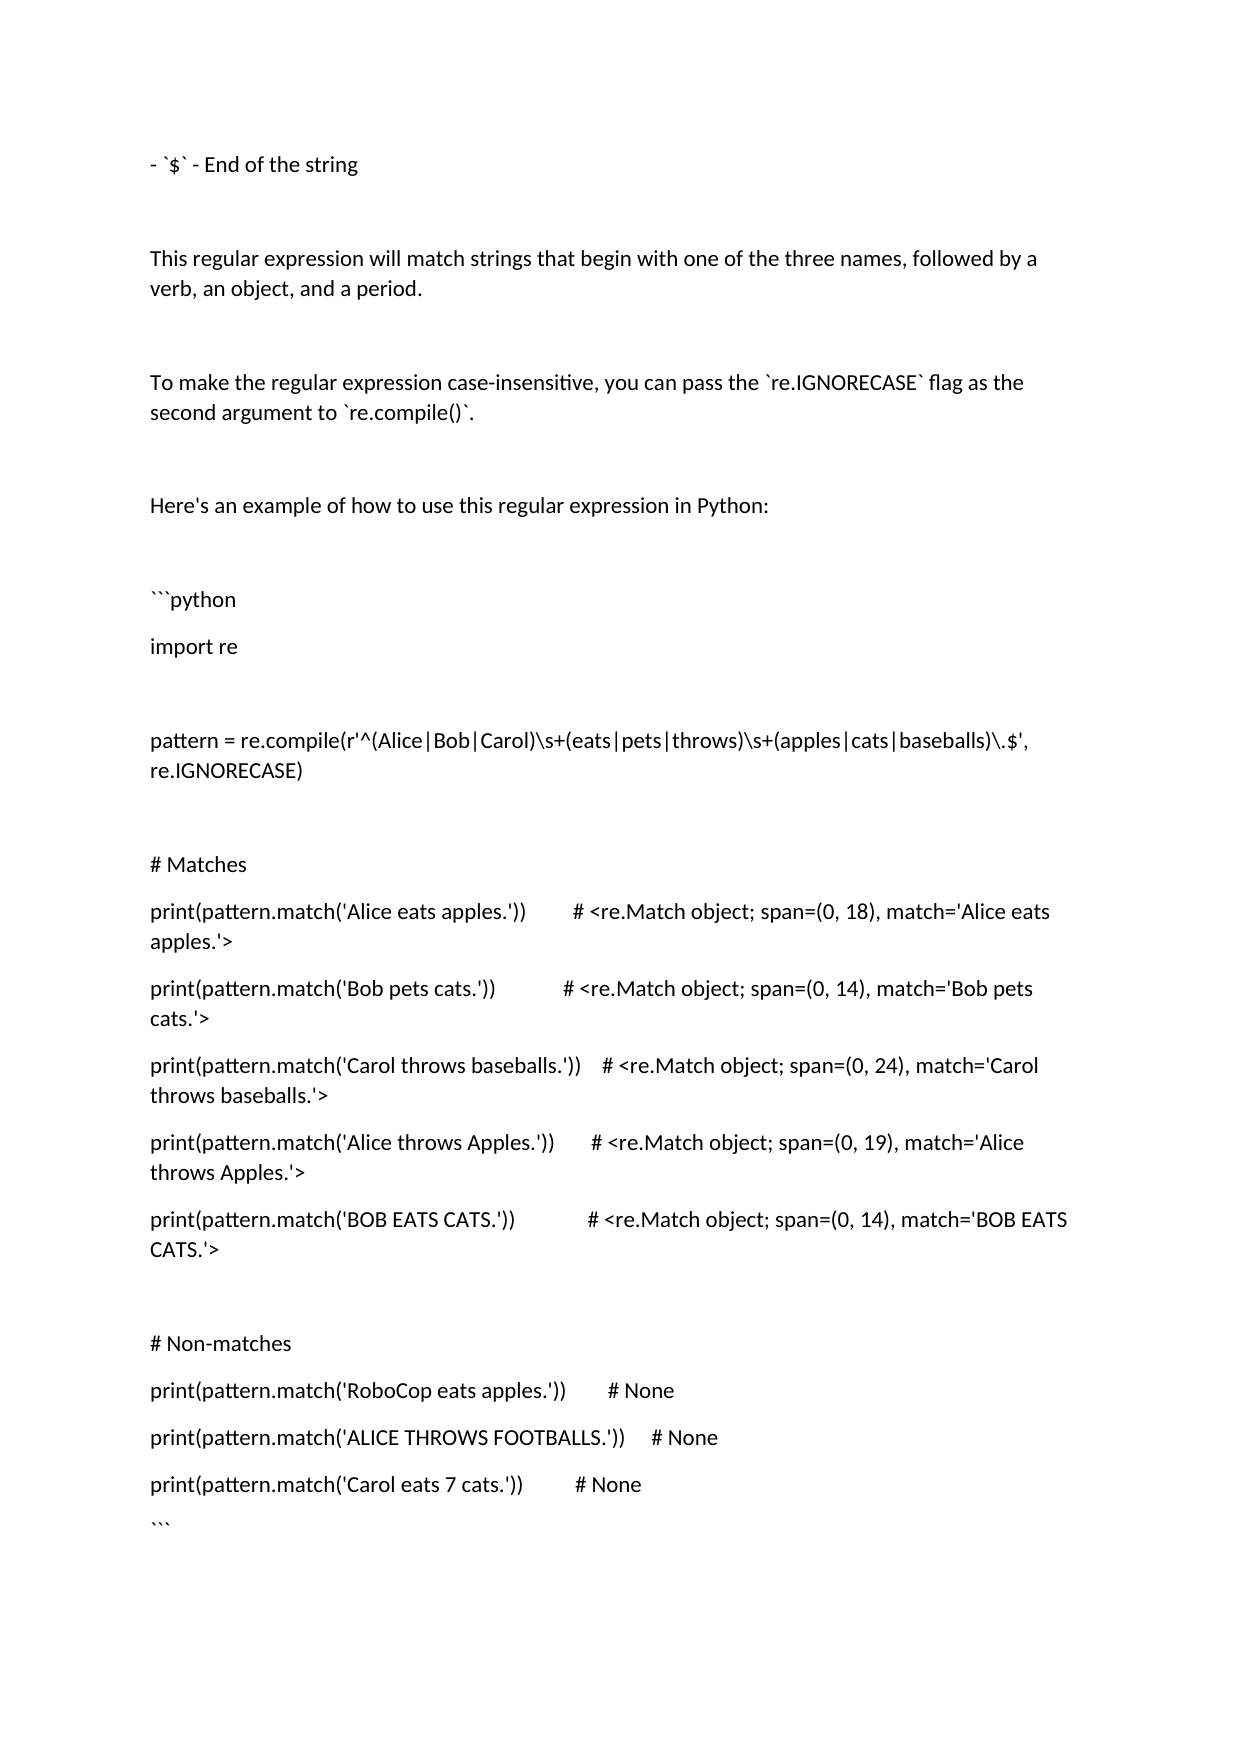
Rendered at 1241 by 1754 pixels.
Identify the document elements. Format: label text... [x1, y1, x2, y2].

text print(pattern.match('Alice throws Apples.')) # <re.Match object; span=(0, 19), match='Alice throws Apples.'> [150, 1128, 1090, 1186]
text import re [150, 632, 1090, 660]
text pattern = re.compile(r'^(Alice|Bob|Carol)\s+(eats|pets|throws)\s+(apples|cats|baseballs)\.$', re.IGNORECASE) [150, 726, 1090, 784]
text ``` [150, 1517, 1090, 1545]
text print(pattern.match('ALICE THROWS FOOTBALLS.')) # None [150, 1423, 1090, 1451]
text This regular expression will match strings that begin with one of the three names, followed by a verb, an object, and a period. [150, 244, 1090, 302]
text Here's an example of how to use this regular expression in Python: [150, 492, 1090, 520]
text print(pattern.match('Carol eats 7 cats.')) # None [150, 1470, 1090, 1498]
text print(pattern.match('BOB EATS CATS.')) # <re.Match object; span=(0, 14), match='BOB EATS CATS.'> [150, 1205, 1090, 1263]
text print(pattern.match('Carol throws baseballs.')) # <re.Match object; span=(0, 24), match='Carol throws baseballs.'> [150, 1051, 1090, 1109]
text print(pattern.match('Alice eats apples.')) # <re.Match object; span=(0, 18), match='Alice eats apples.'> [150, 897, 1090, 955]
text To make the regular expression case-insensitive, you can pass the `re.IGNORECASE` flag as the second argument to `re.compile()`. [150, 368, 1090, 426]
text # Matches [150, 850, 1090, 878]
text - `$` - End of the string [150, 150, 1090, 178]
text ```python [150, 585, 1090, 613]
text # Non-matches [150, 1329, 1090, 1357]
text print(pattern.match('RoboCop eats apples.')) # None [150, 1376, 1090, 1404]
text print(pattern.match('Bob pets cats.')) # <re.Match object; span=(0, 14), match='Bob pets cats.'> [150, 974, 1090, 1032]
